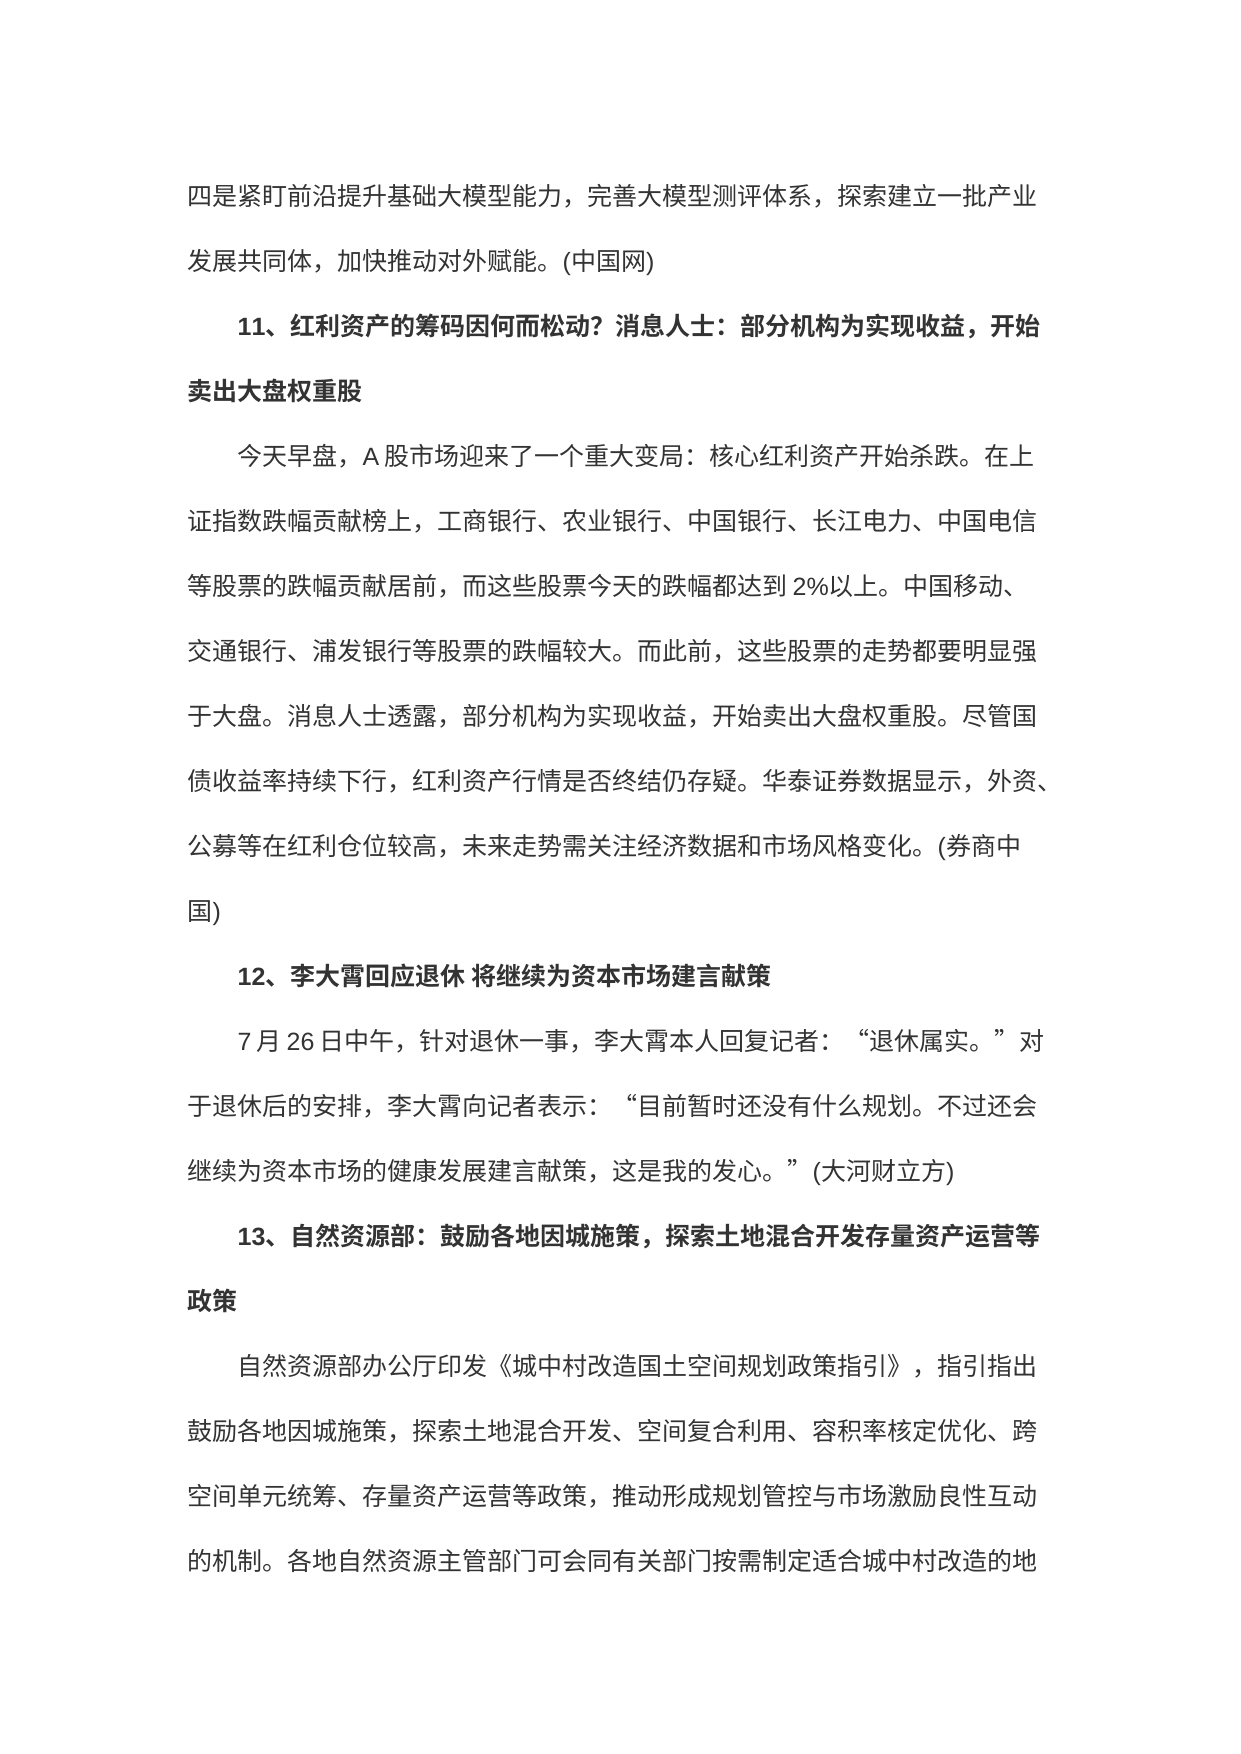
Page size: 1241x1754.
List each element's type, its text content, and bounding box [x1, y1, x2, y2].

text 今天早盘，A股市场迎来了一个重大变局：核心红利资产开始杀跌。在上证指数跌幅贡献榜上，工商银行、农业银行、中国银行、长江电力、中国电信等股票的跌幅贡献居前，而这些股票今天的跌幅都达到2%以上。中国移动、交通银行、浦发银行等股票的跌幅较大。而此前，这些股票的走势都要明显强于大盘。消息人士透露，部分机构为实现收益，开始卖出大盘权重股。尽管国债收益率持续下行，红利资产行情是否终结仍存疑。华泰证券数据显示，外资、公募等在红利仓位较高，未来走势需关注经济数据和市场风格变化。(券商中国) [187, 422, 1053, 942]
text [187, 1332, 1053, 1592]
text 11、红利资产的筹码因何而松动？消息人士：部分机构为实现收益，开始卖出大盘权重股 [187, 292, 1053, 422]
text 12、李大霄回应退休 将继续为资本市场建言献策 [187, 942, 1053, 1007]
text 7月26日中午，针对退休一事，李大霄本人回复记者：“退休属实。”对于退休后的安排，李大霄向记者表示：“目前暂时还没有什么规划。不过还会继续为资本市场的健康发展建言献策，这是我的发心。”(大河财立方) [187, 1007, 1053, 1202]
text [187, 162, 1053, 292]
text 13、自然资源部：鼓励各地因城施策，探索土地混合开发存量资产运营等政策 [187, 1202, 1053, 1332]
